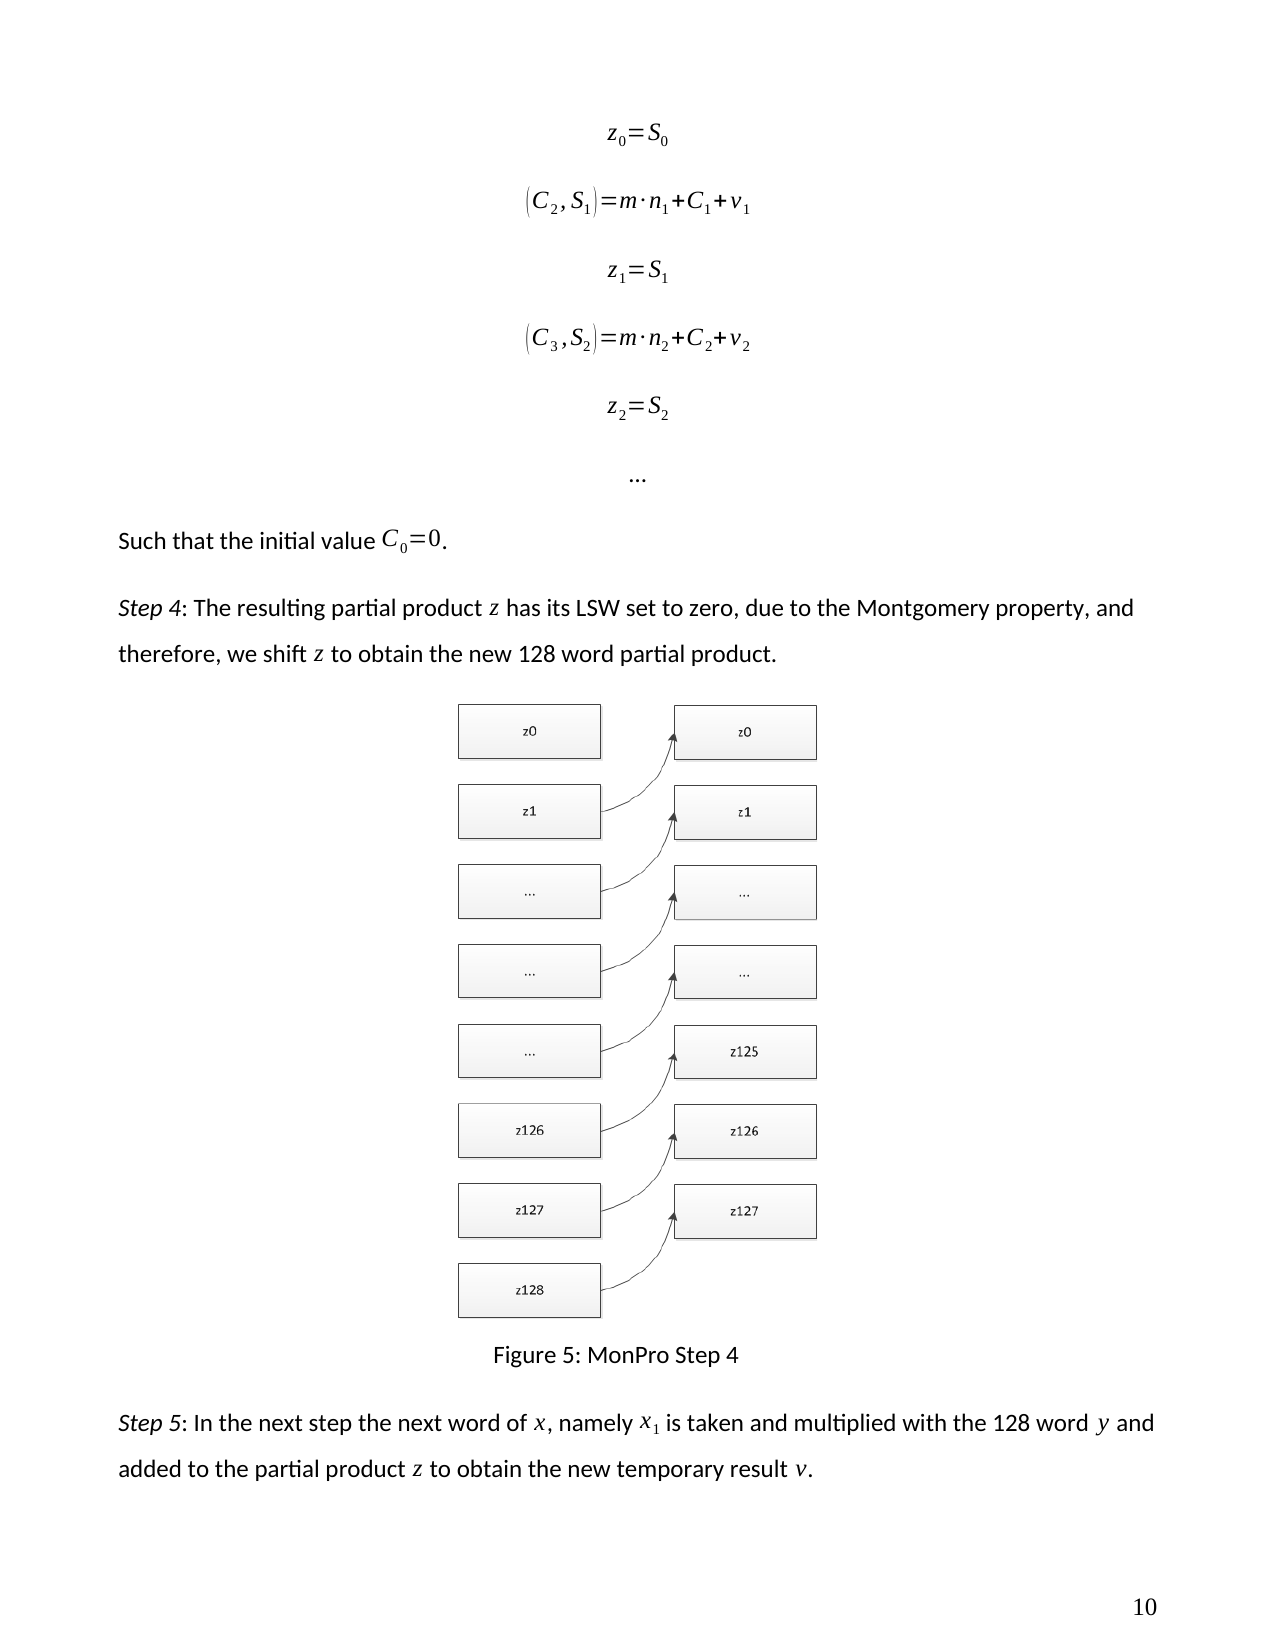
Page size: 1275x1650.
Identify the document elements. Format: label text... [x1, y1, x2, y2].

text Figure 5: MonPro Step 4 [118, 1340, 1157, 1370]
text Step 5: In the next step the next word of , namely is taken and multiplied with the 128 word and added to the partial product to obtain the new temporary result . [118, 1406, 1157, 1483]
text Such that the initial value . [118, 525, 1157, 556]
picture [458, 704, 818, 1319]
text … [118, 458, 1157, 489]
text Step 4: The resulting partial product has its LSW set to zero, due to the Montgomery property, and therefore, we shift to obtain the new 128 word partial product. [118, 592, 1157, 669]
